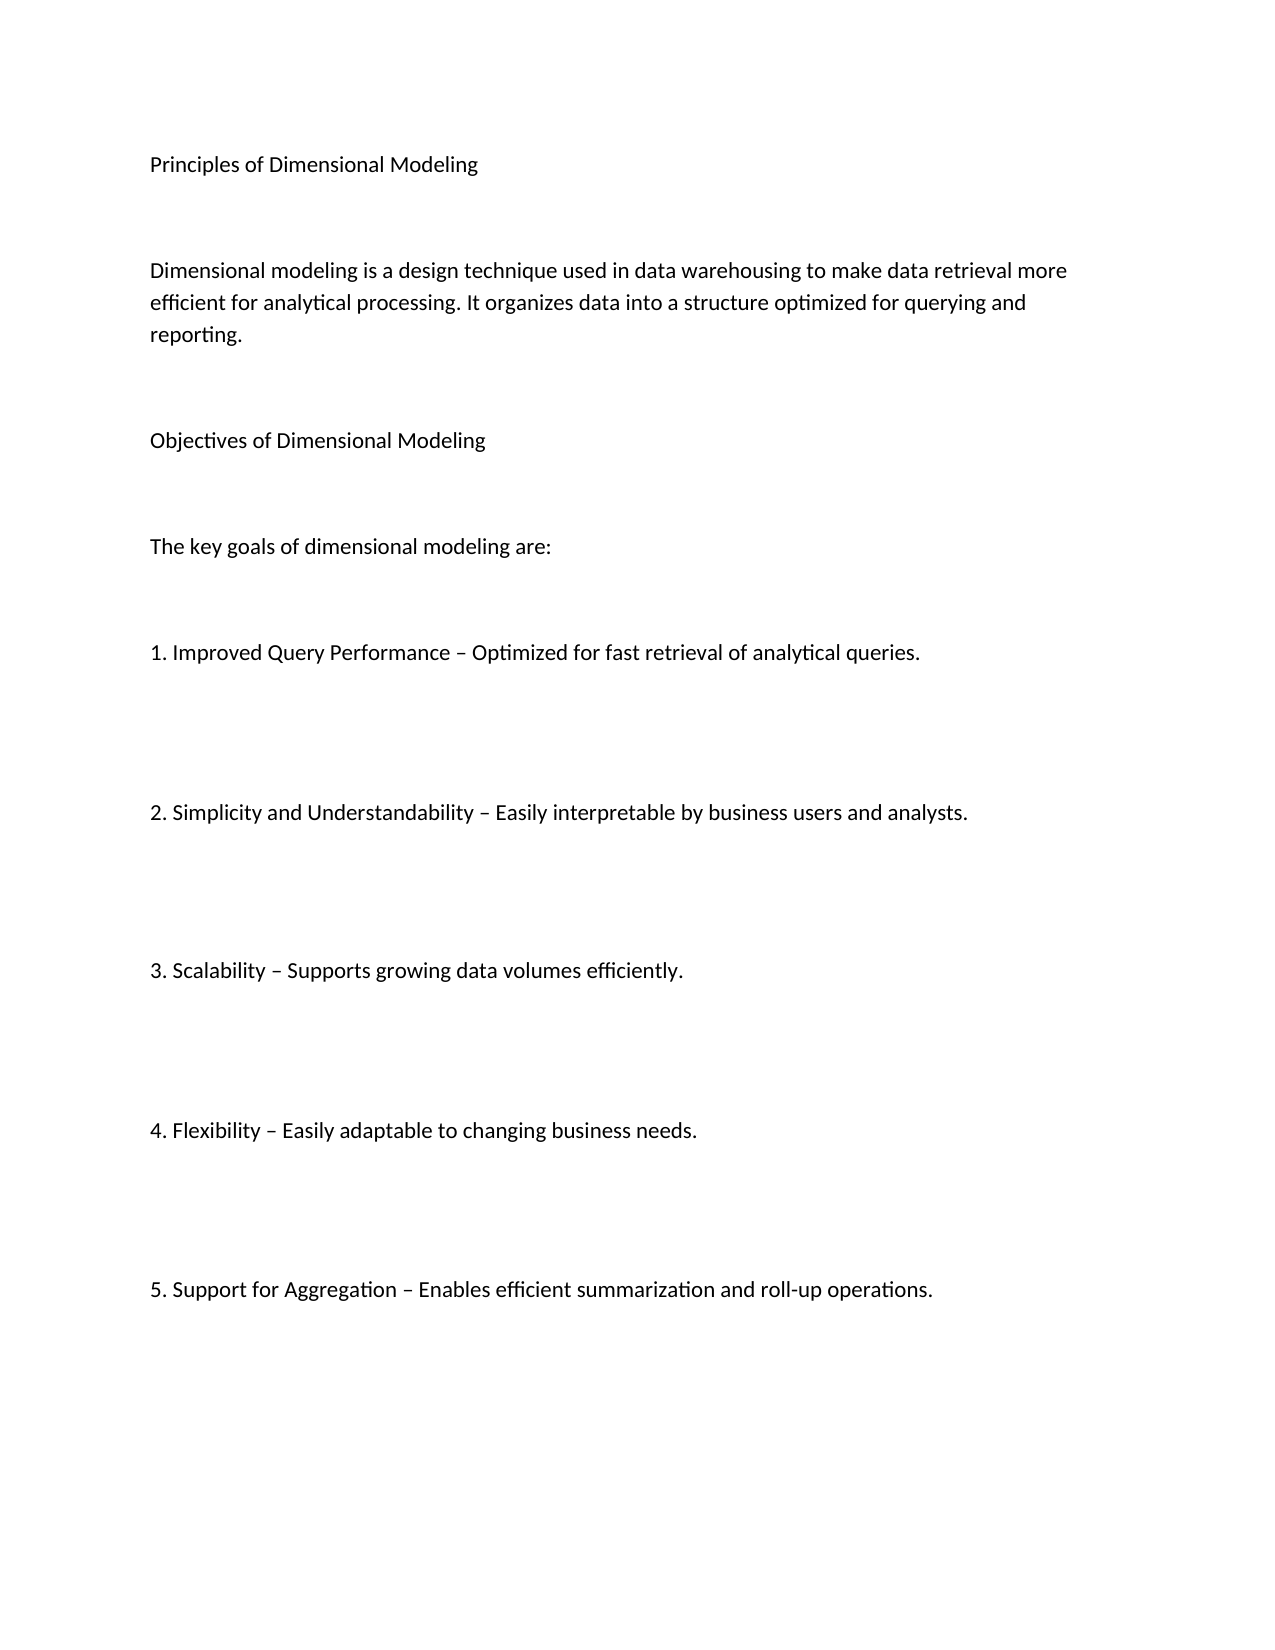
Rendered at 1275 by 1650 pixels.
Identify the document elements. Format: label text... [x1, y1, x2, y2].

text 3. Scalability – Supports growing data volumes efficiently. [150, 957, 1125, 985]
text The key goals of dimensional modeling are: [150, 532, 1125, 561]
text 2. Simplicity and Understandability – Easily interpretable by business users and analysts. [150, 798, 1125, 826]
text 4. Flexibility – Easily adaptable to changing business needs. [150, 1116, 1125, 1144]
text Principles of Dimensional Modeling [150, 150, 1125, 178]
text Objectives of Dimensional Modeling [150, 426, 1125, 454]
text 1. Improved Query Performance – Optimized for fast retrieval of analytical queries. [150, 638, 1125, 667]
text Dimensional modeling is a design technique used in data warehousing to make data retrieval more efficient for analytical processing. It organizes data into a structure optimized for querying and reporting. [150, 256, 1125, 348]
text 5. Support for Aggregation – Enables efficient summarization and roll-up operations. [150, 1275, 1125, 1303]
